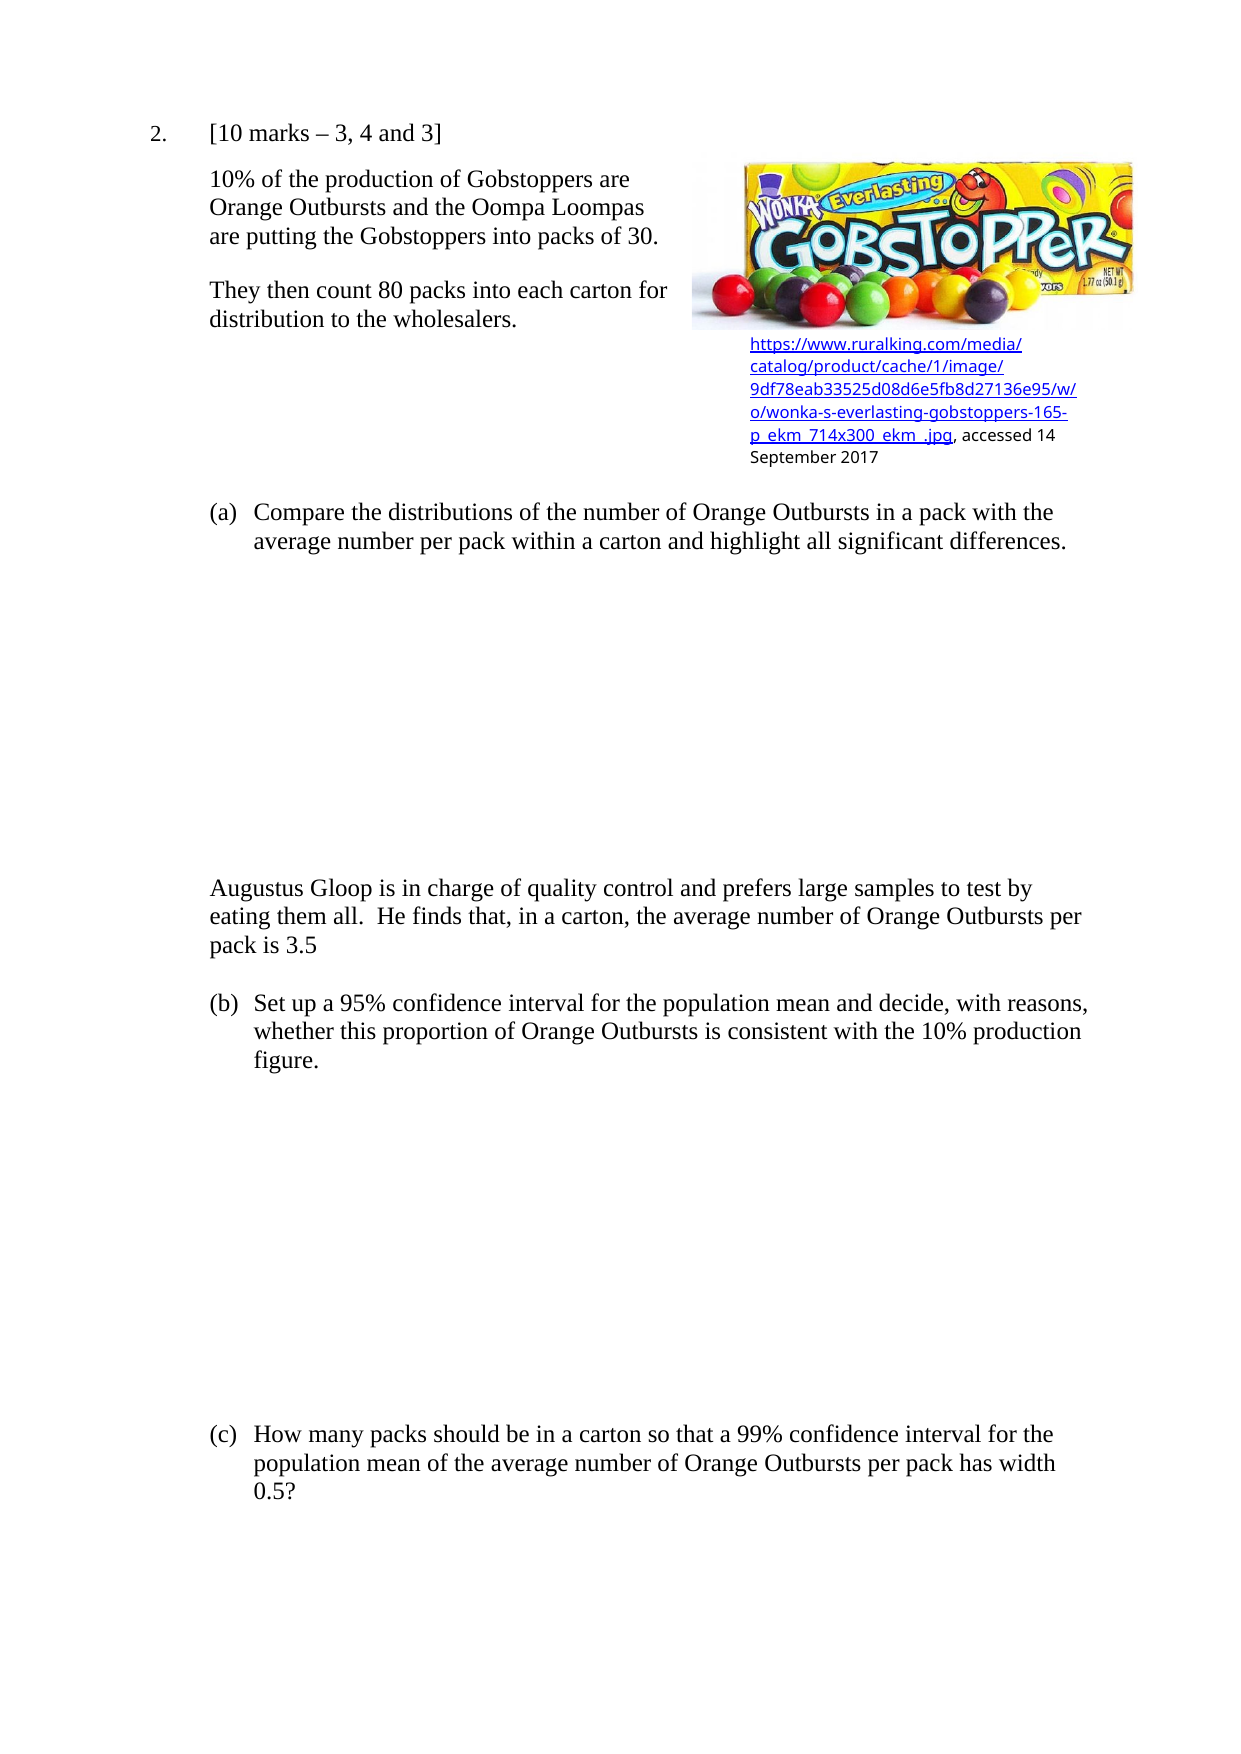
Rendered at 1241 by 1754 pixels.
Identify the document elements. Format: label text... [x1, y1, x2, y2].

subtitle [10 marks – 3, 4 and 3] [150, 118, 1090, 147]
text (b) Set up a 95% confidence interval for the population mean and decide, with reasons, whether this proportion of Orange Outbursts is consistent with the 10% production figure. [209, 988, 1090, 1074]
picture [691, 142, 1139, 330]
text (a) Compare the distributions of the number of Orange Outbursts in a pack with the average number per pack within a carton and highlight all significant differences. [209, 497, 1090, 555]
text Augustus Gloop is in charge of quality control and prefers large samples to test by eating them all. He finds that, in a carton, the average number of Orange Outbursts per pack is 3.5 [209, 873, 1090, 959]
text They then count 80 packs into each carton for distribution to the wholesalers. [209, 275, 1090, 332]
text https://www.ruralking.com/media/catalog/product/cache/1/image/9df78eab33525d08d6e5fb8d27136e95/w/o/wonka-s-everlasting-gobstoppers-165-p_ekm_714x300_ekm_.jpg, accessed 14 September 2017 [750, 332, 1090, 469]
text (c) How many packs should be in a carton so that a 99% confidence interval for the population mean of the average number of Orange Outbursts per pack has width 0.5? [209, 1419, 1090, 1505]
text 10% of the production of Gobstoppers are Orange Outbursts and the Oompa Loompas are putting the Gobstoppers into packs of 30. [209, 164, 691, 250]
